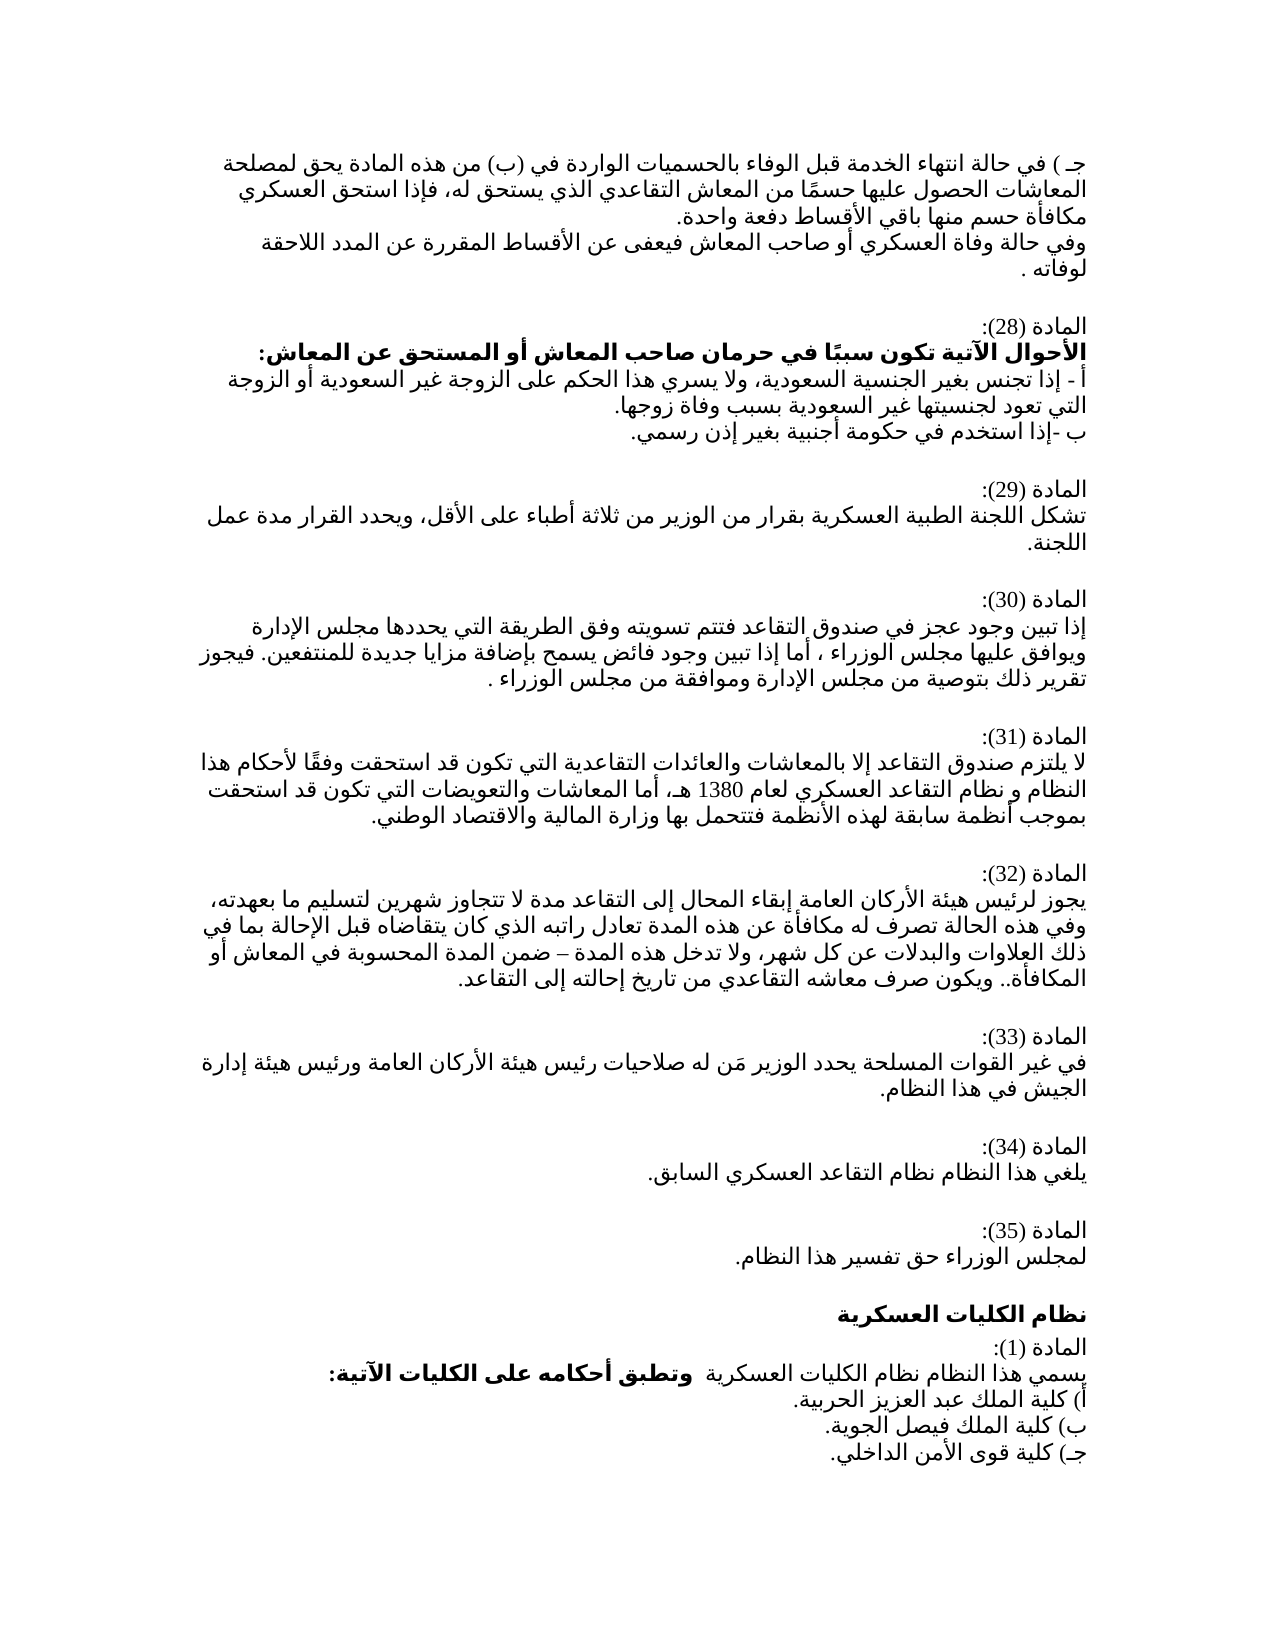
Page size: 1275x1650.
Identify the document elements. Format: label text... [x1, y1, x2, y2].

text أ - إذا تجنس بغير الجنسية السعودية، ولا يسري هذا الحكم على الزوجة غير السعودية أو الزوجة التي تعود لجنسيتها غير السعودية بسبب وفاة زوجها. [187, 366, 1087, 418]
text الأحوال الآتية تكون سببًا في حرمان صاحب المعاش أو المستحق عن المعاش: [187, 339, 1087, 366]
text إذا تبين وجود عجز في صندوق التقاعد فتتم تسويته وفق الطريقة التي يحددها مجلس الإدارة ويوافق عليها مجلس الوزراء ، أما إذا تبين وجود فائض يسمح بإضافة مزايا جديدة للمنتفعين. فيجوز تقرير ذلك بتوصية من مجلس الإدارة وموافقة من مجلس الوزراء . [187, 613, 1087, 692]
text لمجلس الوزراء حق تفسير هذا النظام. [187, 1243, 1087, 1270]
text المادة (28): [187, 313, 1087, 339]
text لا يلتزم صندوق التقاعد إلا بالمعاشات والعائدات التقاعدية التي تكون قد استحقت وفقًا لأحكام هذا النظام و نظام التقاعد العسكري لعام 1380 هـ، أما المعاشات والتعويضات التي تكون قد استحقت بموجب أنظمة سابقة لهذه الأنظمة فتتحمل بها وزارة المالية والاقتصاد الوطني. [187, 749, 1087, 828]
text المادة (34): [187, 1133, 1087, 1159]
text يجوز لرئيس هيئة الأركان العامة إبقاء المحال إلى التقاعد مدة لا تتجاوز شهرين لتسليم ما بعهدته، وفي هذه الحالة تصرف له مكافأة عن هذه المدة تعادل راتبه الذي كان يتقاضاه قبل الإحالة بما في ذلك العلاوات والبدلات عن كل شهر، ولا تدخل هذه المدة – ضمن المدة المحسوبة في المعاش أو المكافأة.. ويكون صرف معاشه التقاعدي من تاريخ إحالته إلى التقاعد. [187, 886, 1087, 991]
text أ) كلية الملك عبد العزيز الحربية. [187, 1386, 1087, 1413]
text يسمي هذا النظام نظام الكليات العسكرية وتطبق أحكامه على الكليات الآتية: [187, 1360, 1087, 1386]
text المادة (30): [187, 586, 1087, 613]
text في غير القوات المسلحة يحدد الوزير مَن له صلاحيات رئيس هيئة الأركان العامة ورئيس هيئة إدارة الجيش في هذا النظام. [187, 1049, 1087, 1102]
text المادة (33): [187, 1023, 1087, 1049]
text ب -إذا استخدم في حكومة أجنبية بغير إذن رسمي. [187, 418, 1087, 445]
text يلغي هذا النظام نظام التقاعد العسكري السابق. [187, 1159, 1087, 1186]
text تشكل اللجنة الطبية العسكرية بقرار من الوزير من ثلاثة أطباء على الأقل، ويحدد القرار مدة عمل اللجنة. [187, 502, 1087, 555]
text وفي حالة وفاة العسكري أو صاحب المعاش فيعفى عن الأقساط المقررة عن المدد اللاحقة لوفاته . [187, 229, 1087, 282]
text المادة (1): [187, 1333, 1087, 1360]
text نظام الكليات العسكرية [187, 1301, 1087, 1327]
text المادة (35): [187, 1217, 1087, 1243]
text جـ) كلية قوى الأمن الداخلي. [187, 1439, 1087, 1465]
text المادة (31): [187, 723, 1087, 749]
text المادة (29): [187, 476, 1087, 502]
text المادة (32): [187, 860, 1087, 886]
text ب) كلية الملك فيصل الجوية. [187, 1413, 1087, 1439]
text جـ ) في حالة انتهاء الخدمة قبل الوفاء بالحسميات الواردة في (ب) من هذه المادة يحق لمصلحة المعاشات الحصول عليها حسمًا من المعاش التقاعدي الذي يستحق له، فإذا استحق العسكري مكافأة حسم منها باقي الأقساط دفعة واحدة. [187, 150, 1087, 229]
